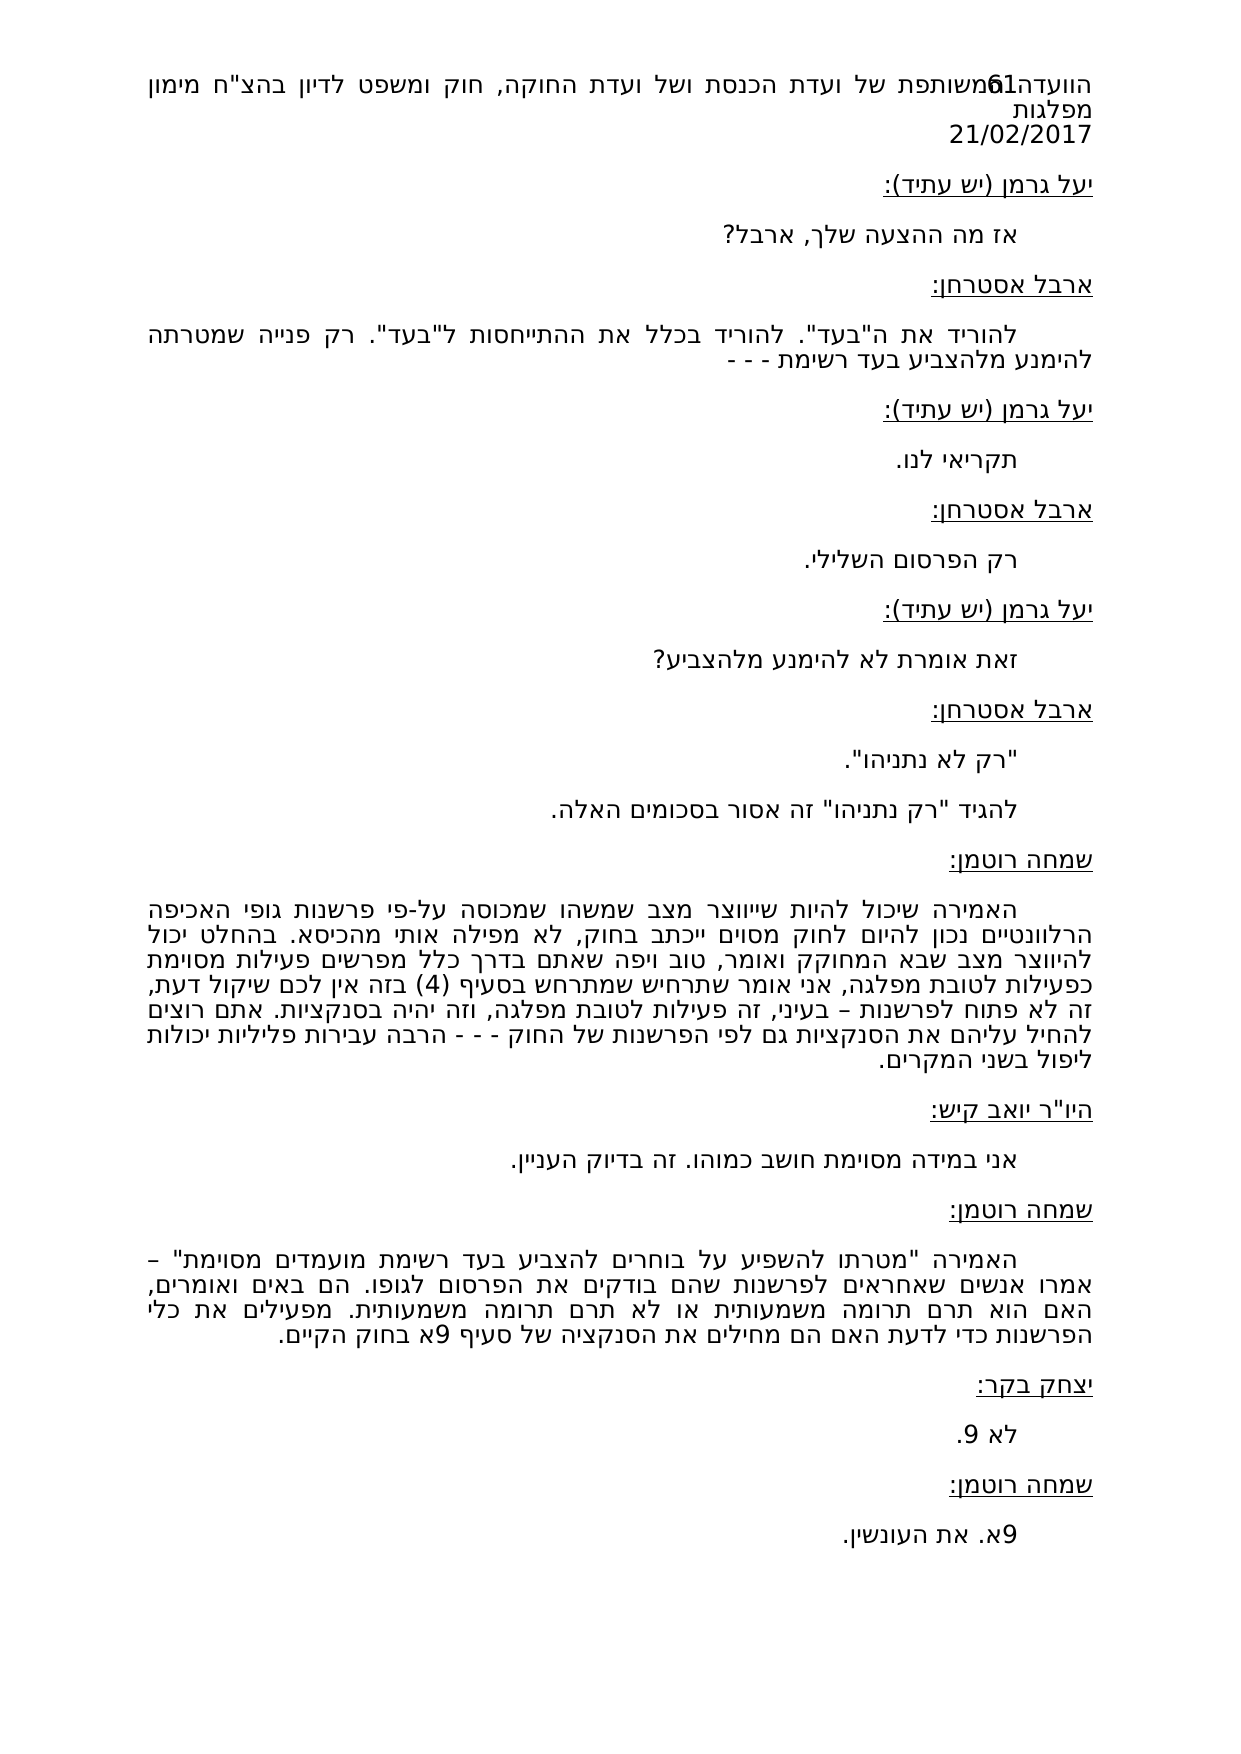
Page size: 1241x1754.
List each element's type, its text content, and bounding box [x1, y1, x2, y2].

text לא 9. [147, 1424, 1093, 1449]
text רק הפרסום השלילי. [147, 549, 1093, 574]
text האמירה שיכול להיות שייווצר מצב שמשהו שמכוסה על-פי פרשנות גופי האכיפה הרלוונטיים נכון להיום לחוק מסוים ייכתב בחוק, לא מפילה אותי מהכיסא. בהחלט יכול להיווצר מצב שבא המחוקק ואומר, טוב ויפה שאתם בדרך כלל מפרשים פעילות מסוימת כפעילות לטובת מפלגה, אני אומר שתרחיש שמתרחש בסעיף (4) בזה אין לכם שיקול דעת, זה לא פתוח לפרשנות – בעיני, זה פעילות לטובת מפלגה, וזה יהיה בסנקציות. אתם רוצים להחיל עליהם את הסנקציות גם לפי הפרשנות של החוק - - - הרבה עבירות פליליות יכולות ליפול בשני המקרים. [147, 899, 1093, 1074]
text שמחה רוטמן: [147, 1199, 1093, 1224]
text ארבל אסטרחן: [147, 499, 1093, 524]
text אני במידה מסוימת חושב כמוהו. זה בדיוק העניין. [147, 1149, 1093, 1174]
text ארבל אסטרחן: [147, 274, 1093, 299]
text שמחה רוטמן: [147, 849, 1093, 874]
text האמירה "מטרתו להשפיע על בוחרים להצביע בעד רשימת מועמדים מסוימת" – אמרו אנשים שאחראים לפרשנות שהם בודקים את הפרסום לגופו. הם באים ואומרים, האם הוא תרם תרומה משמעותית או לא תרם תרומה משמעותית. מפעילים את כלי הפרשנות כדי לדעת האם הם מחילים את הסנקציה של סעיף 9א בחוק הקיים. [147, 1249, 1093, 1349]
text תקריאי לנו. [147, 449, 1093, 474]
text שמחה רוטמן: [147, 1474, 1093, 1499]
text זאת אומרת לא להימנע מלהצביע? [147, 649, 1093, 674]
text יעל גרמן (יש עתיד): [147, 599, 1093, 624]
text להגיד "רק נתניהו" זה אסור בסכומים האלה. [147, 799, 1093, 824]
text יצחק בקר: [147, 1374, 1093, 1399]
text להוריד את ה"בעד". להוריד בכלל את ההתייחסות ל"בעד". רק פנייה שמטרתה להימנע מלהצביע בעד רשימת - - - [147, 324, 1093, 374]
text יעל גרמן (יש עתיד): [147, 399, 1093, 424]
text ארבל אסטרחן: [147, 699, 1093, 724]
text 9א. את העונשין. [147, 1524, 1093, 1549]
text "רק לא נתניהו". [147, 749, 1093, 774]
text יעל גרמן (יש עתיד): [147, 174, 1093, 199]
text אז מה ההצעה שלך, ארבל? [147, 224, 1093, 249]
text היו"ר יואב קיש: [147, 1099, 1093, 1124]
